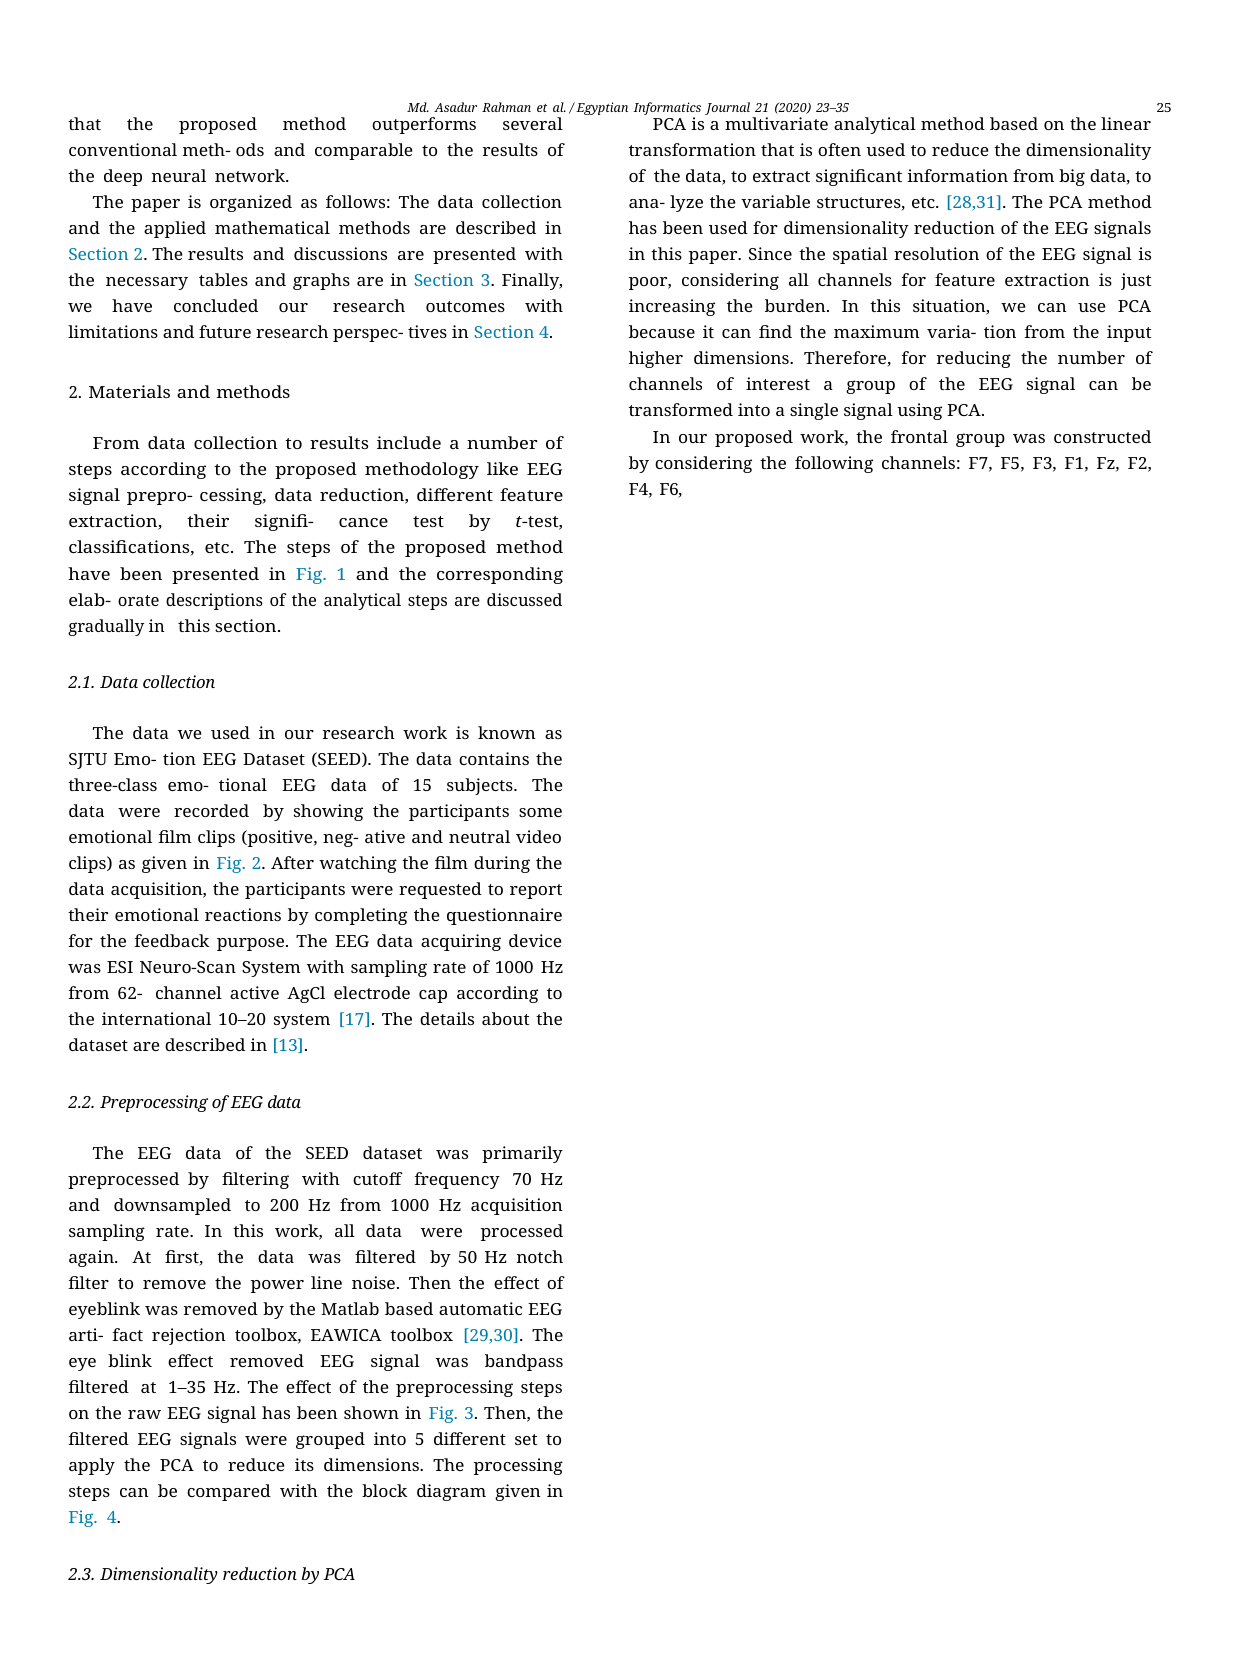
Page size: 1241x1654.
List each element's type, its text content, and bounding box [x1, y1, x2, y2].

text In our proposed work, the frontal group was constructed by considering the following channels: F7, F5, F3, F1, Fz, F2, F4, F6, [628, 425, 1152, 500]
list Preprocessing of EEG data [68, 1090, 595, 1113]
text The data we used in our research work is known as SJTU Emo- tion EEG Dataset (SEED). The data contains the three-class emo- tional EEG data of 15 subjects. The data were recorded by showing the participants some emotional film clips (positive, neg- ative and neutral video clips) as given in Fig. 2. After watching the film during the data acquisition, the participants were requested to report their emotional reactions by completing the questionnaire for the feedback purpose. The EEG data acquiring device was ESI Neuro-Scan System with sampling rate of 1000 Hz from 62- channel active AgCl electrode cap according to the international 10–20 system [17]. The details about the dataset are described in [13]. [68, 722, 563, 1057]
list Dimensionality reduction by PCA [68, 1562, 595, 1585]
text From data collection to results include a number of steps according to the proposed methodology like EEG signal prepro- cessing, data reduction, different feature extraction, their signifi- cance test by t-test, classifications, etc. The steps of the proposed method have been presented in Fig. 1 and the corresponding elab- orate descriptions of the analytical steps are discussed gradually in this section. [68, 432, 563, 637]
text The paper is organized as follows: The data collection and the applied mathematical methods are described in Section 2. The results and discussions are presented with the necessary tables and graphs are in Section 3. Finally, we have concluded our research outcomes with limitations and future research perspec- tives in Section 4. [68, 191, 563, 344]
list Materials and methods [68, 381, 595, 403]
text PCA is a multivariate analytical method based on the linear transformation that is often used to reduce the dimensionality of the data, to extract significant information from big data, to ana- lyze the variable structures, etc. [28,31]. The PCA method has been used for dimensionality reduction of the EEG signals in this paper. Since the spatial resolution of the EEG signal is poor, considering all channels for feature extraction is just increasing the burden. In this situation, we can use PCA because it can find the maximum varia- tion from the input higher dimensions. Therefore, for reducing the number of channels of interest a group of the EEG signal can be transformed into a single signal using PCA. [628, 112, 1152, 422]
list Data collection [68, 670, 595, 693]
picture [106, 1511, 112, 1520]
text that the proposed method outperforms several conventional meth- ods and comparable to the results of the deep neural network. [68, 112, 563, 187]
text The EEG data of the SEED dataset was primarily preprocessed by filtering with cutoff frequency 70 Hz and downsampled to 200 Hz from 1000 Hz acquisition sampling rate. In this work, all data were processed again. At first, the data was filtered by 50 Hz notch filter to remove the power line noise. Then the effect of eyeblink was removed by the Matlab based automatic EEG arti- fact rejection toolbox, EAWICA toolbox [29,30]. The eye blink effect removed EEG signal was bandpass filtered at 1–35 Hz. The effect of the preprocessing steps on the raw EEG signal has been shown in Fig. 3. Then, the filtered EEG signals were grouped into 5 different set to apply the PCA to reduce its dimensions. The processing steps can be compared with the block diagram given in Fig. 4. [68, 1141, 563, 1529]
